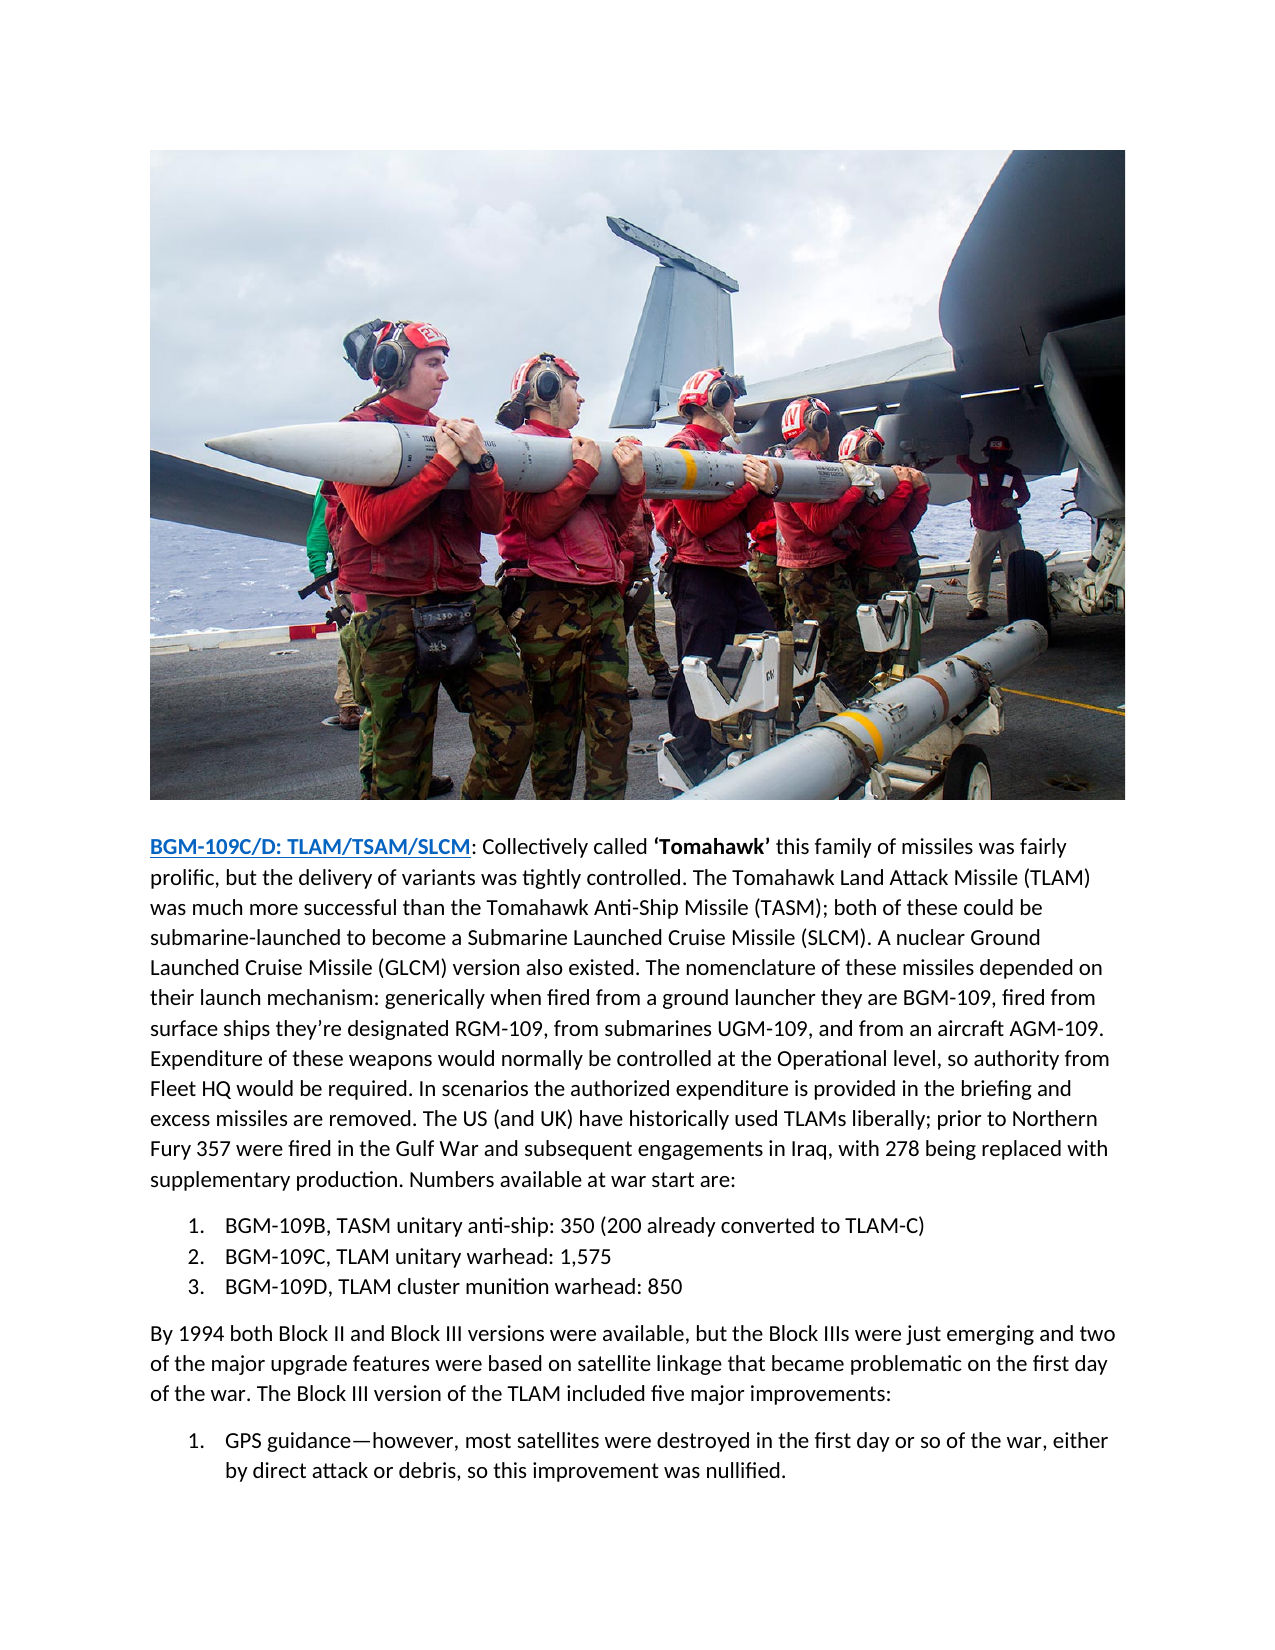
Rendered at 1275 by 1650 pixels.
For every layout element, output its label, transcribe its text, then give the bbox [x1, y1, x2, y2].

list BGM-109D, TLAM cluster munition warhead: 850 [187, 1272, 1125, 1300]
text BGM-109C/D: TLAM/TSAM/SLCM: Collectively called ‘Tomahawk’ this family of missiles was fairly prolific, but the delivery of variants was tightly controlled. The Tomahawk Land Attack Missile (TLAM) was much more successful than the Tomahawk Anti-Ship Missile (TASM); both of these could be submarine-launched to become a Submarine Launched Cruise Missile (SLCM). A nuclear Ground Launched Cruise Missile (GLCM) version also existed. The nomenclature of these missiles depended on their launch mechanism: generically when fired from a ground launcher they are BGM-109, fired from surface ships they’re designated RGM-109, from submarines UGM-109, and from an aircraft AGM-109. Expenditure of these weapons would normally be controlled at the Operational level, so authority from Fleet HQ would be required. In scenarios the authorized expenditure is provided in the briefing and excess missiles are removed. The US (and UK) have historically used TLAMs liberally; prior to Northern Fury 357 were fired in the Gulf War and subsequent engagements in Iraq, with 278 being replaced with supplementary production. Numbers available at war start are: [150, 832, 1125, 1193]
list BGM-109B, TASM unitary anti-ship: 350 (200 already converted to TLAM-C) [187, 1212, 1125, 1239]
text By 1994 both Block II and Block III versions were available, but the Block IIIs were just emerging and two of the major upgrade features were based on satellite linkage that became problematic on the first day of the war. The Block III version of the TLAM included five major improvements: [150, 1319, 1125, 1407]
list BGM-109C, TLAM unitary warhead: 1,575 [187, 1242, 1125, 1270]
list GPS guidance—however, most satellites were destroyed in the first day or so of the war, either by direct attack or debris, so this improvement was nullified. [187, 1426, 1125, 1484]
picture [150, 150, 1125, 800]
